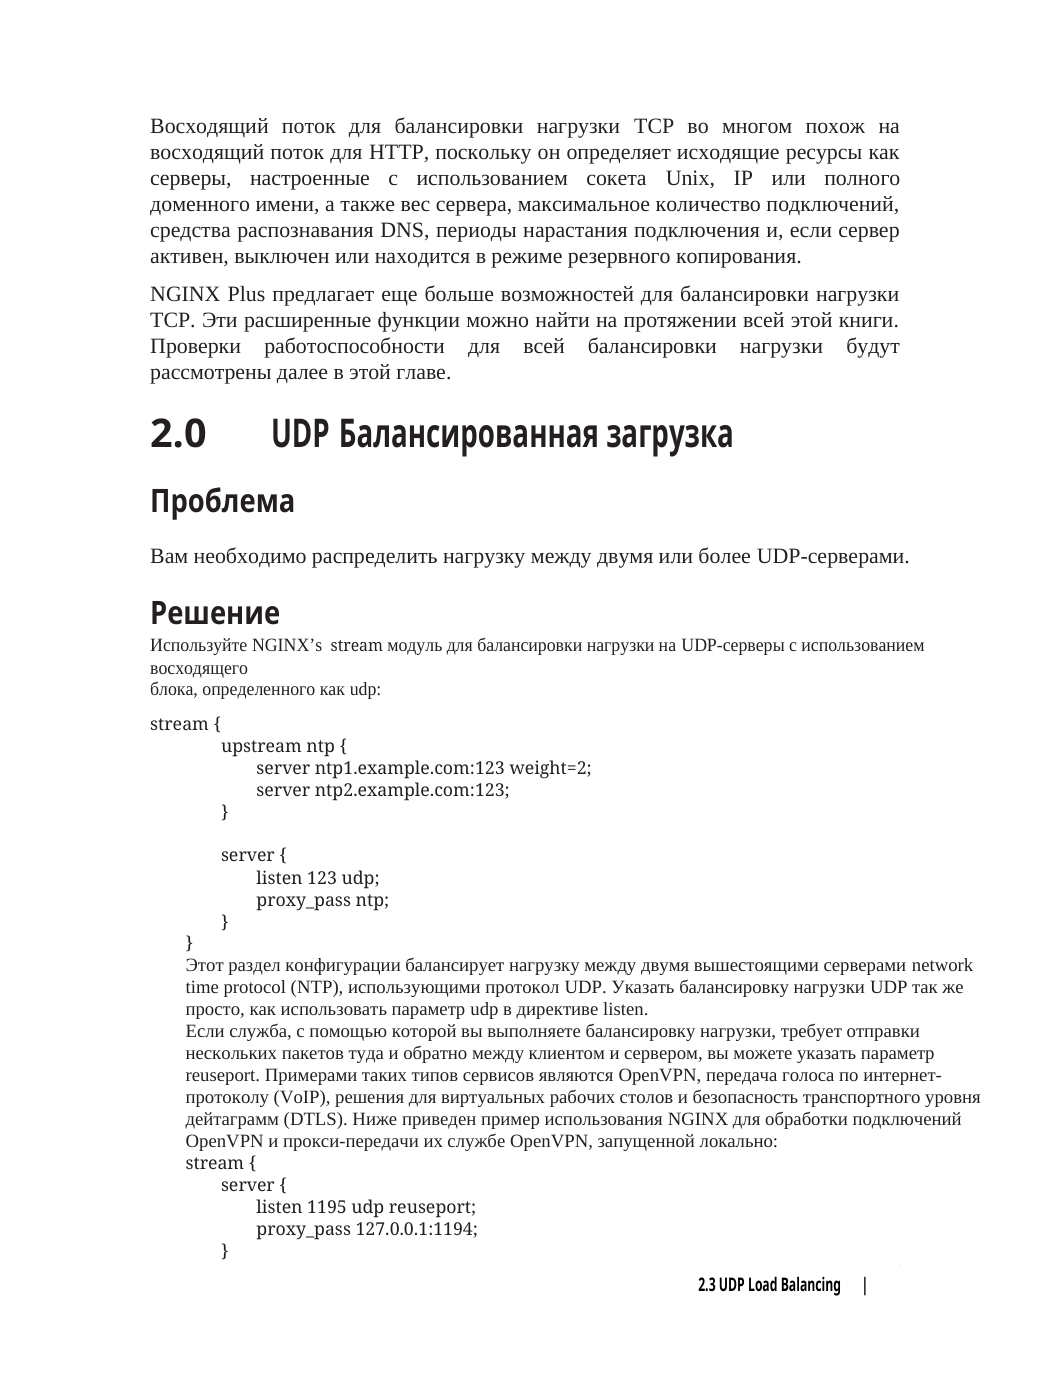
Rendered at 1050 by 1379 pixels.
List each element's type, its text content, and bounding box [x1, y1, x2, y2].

text } [185, 932, 987, 954]
text } [221, 802, 987, 823]
text } [221, 1240, 987, 1262]
text listen 1195 udp reuseport; proxy_pass 127.0.0.1:1194; [256, 1195, 488, 1240]
subtitle Проблема [150, 478, 987, 522]
subtitle Вам необходимо распределить нагрузку между двумя или более UDP-серверами. [150, 543, 987, 568]
text upstream ntp { [221, 735, 987, 757]
text server ntp1.example.com:123 weight=2; server ntp2.example.com:123; [256, 757, 607, 802]
text stream { [185, 1152, 987, 1174]
text Используйте NGINX’s stream модуль для балансировки нагрузки на UDP-серверы с использованием восходящего [150, 634, 987, 678]
subtitle UDP Балансированная загрузка [150, 406, 987, 459]
text server { [221, 844, 987, 866]
text блока, определенного как udp: [150, 678, 987, 700]
text Если служба, с помощью которой вы выполняете балансировку нагрузки, требует отправки нескольких пакетов туда и обратно между клиентом и сервером, вы можете указать параметр reuseport. Примерами таких типов сервисов являются OpenVPN, передача голоса по интернет-протоколу (VoIP), решения для виртуальных рабочих столов и безопасность транспортного уровня дейтаграмм (DTLS). Ниже приведен пример использования NGINX для обработки подключений OpenVPN и прокси-передачи их службе OpenVPN, запущенной локально: [185, 1020, 987, 1152]
text NGINX Plus предлагает еще больше возможностей для балансировки нагрузки TCP. Эти расширенные функции можно найти на протяжении всей этой книги. Проверки работоспособности для всей балансировки нагрузки будут рассмотрены далее в этой главе. [150, 281, 900, 384]
subtitle Решение [150, 590, 987, 634]
text Восходящий поток для балансировки нагрузки TCP во многом похож на восходящий поток для HTTP, поскольку он определяет исходящие ресурсы как серверы, настроенные с использованием сокета Unix, IP или полного доменного имени, а также вес сервера, максимальное количество подключений, средства распознавания DNS, периоды нарастания подключения и, если сервер активен, выключен или находится в режиме резервного копирования. [150, 113, 900, 268]
text server { [221, 1174, 987, 1195]
text listen 123 udp; proxy_pass ntp; [256, 867, 391, 912]
text } [221, 912, 987, 932]
text stream { [150, 711, 987, 735]
text Этот раздел конфигурации балансирует нагрузку между двумя вышестоящими серверами network time protocol (NTP), использующими протокол UDP. Указать балансировку нагрузки UDP так же просто, как использовать параметр udp в директиве listen. [185, 954, 987, 1020]
